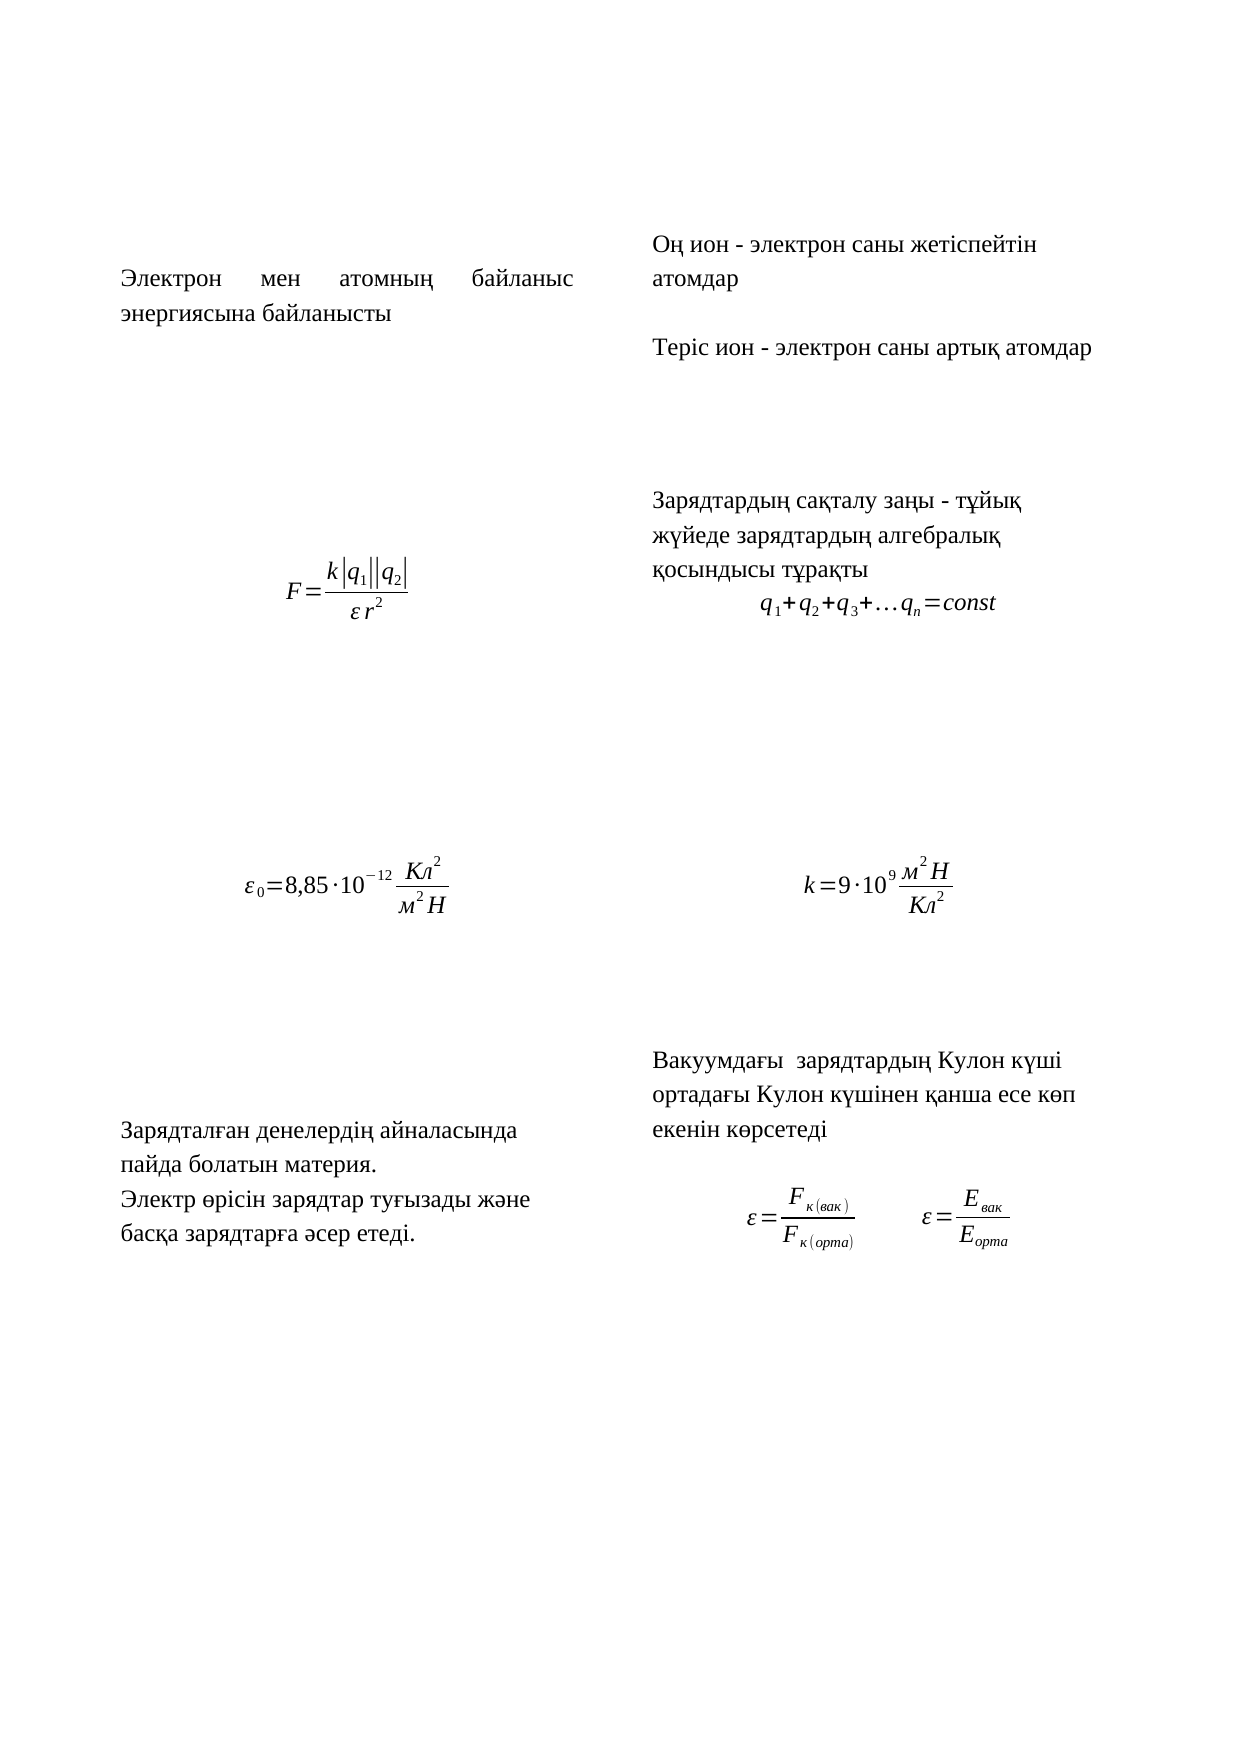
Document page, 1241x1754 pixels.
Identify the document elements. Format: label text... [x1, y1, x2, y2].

table_cell Зарядтардың сақталу заңы - тұйық жүйеде зарядтардың алгебралық қосындысы тұрақты [620, 445, 1152, 741]
table_cell Вакуумдағы зарядтардың Кулон күші ортадағы Кулон күшінен қанша есе көп екенін көрсетеді [620, 1036, 1152, 1331]
table_cell [89, 741, 620, 1036]
table_cell Оң ион - электрон саны жетіспейтін атомдар Теріс ион - электрон саны артық атомдар [620, 150, 1152, 445]
table_cell [620, 741, 1152, 1036]
table_cell Электрон мен атомның байланыс энергиясына байланысты [89, 150, 620, 445]
table_cell [89, 445, 620, 741]
table_cell Зарядталған денелердің айналасында пайда болатын материя. Электр өрісін зарядтар туғызады және басқа зарядтарға әсер етеді. [89, 1036, 620, 1331]
